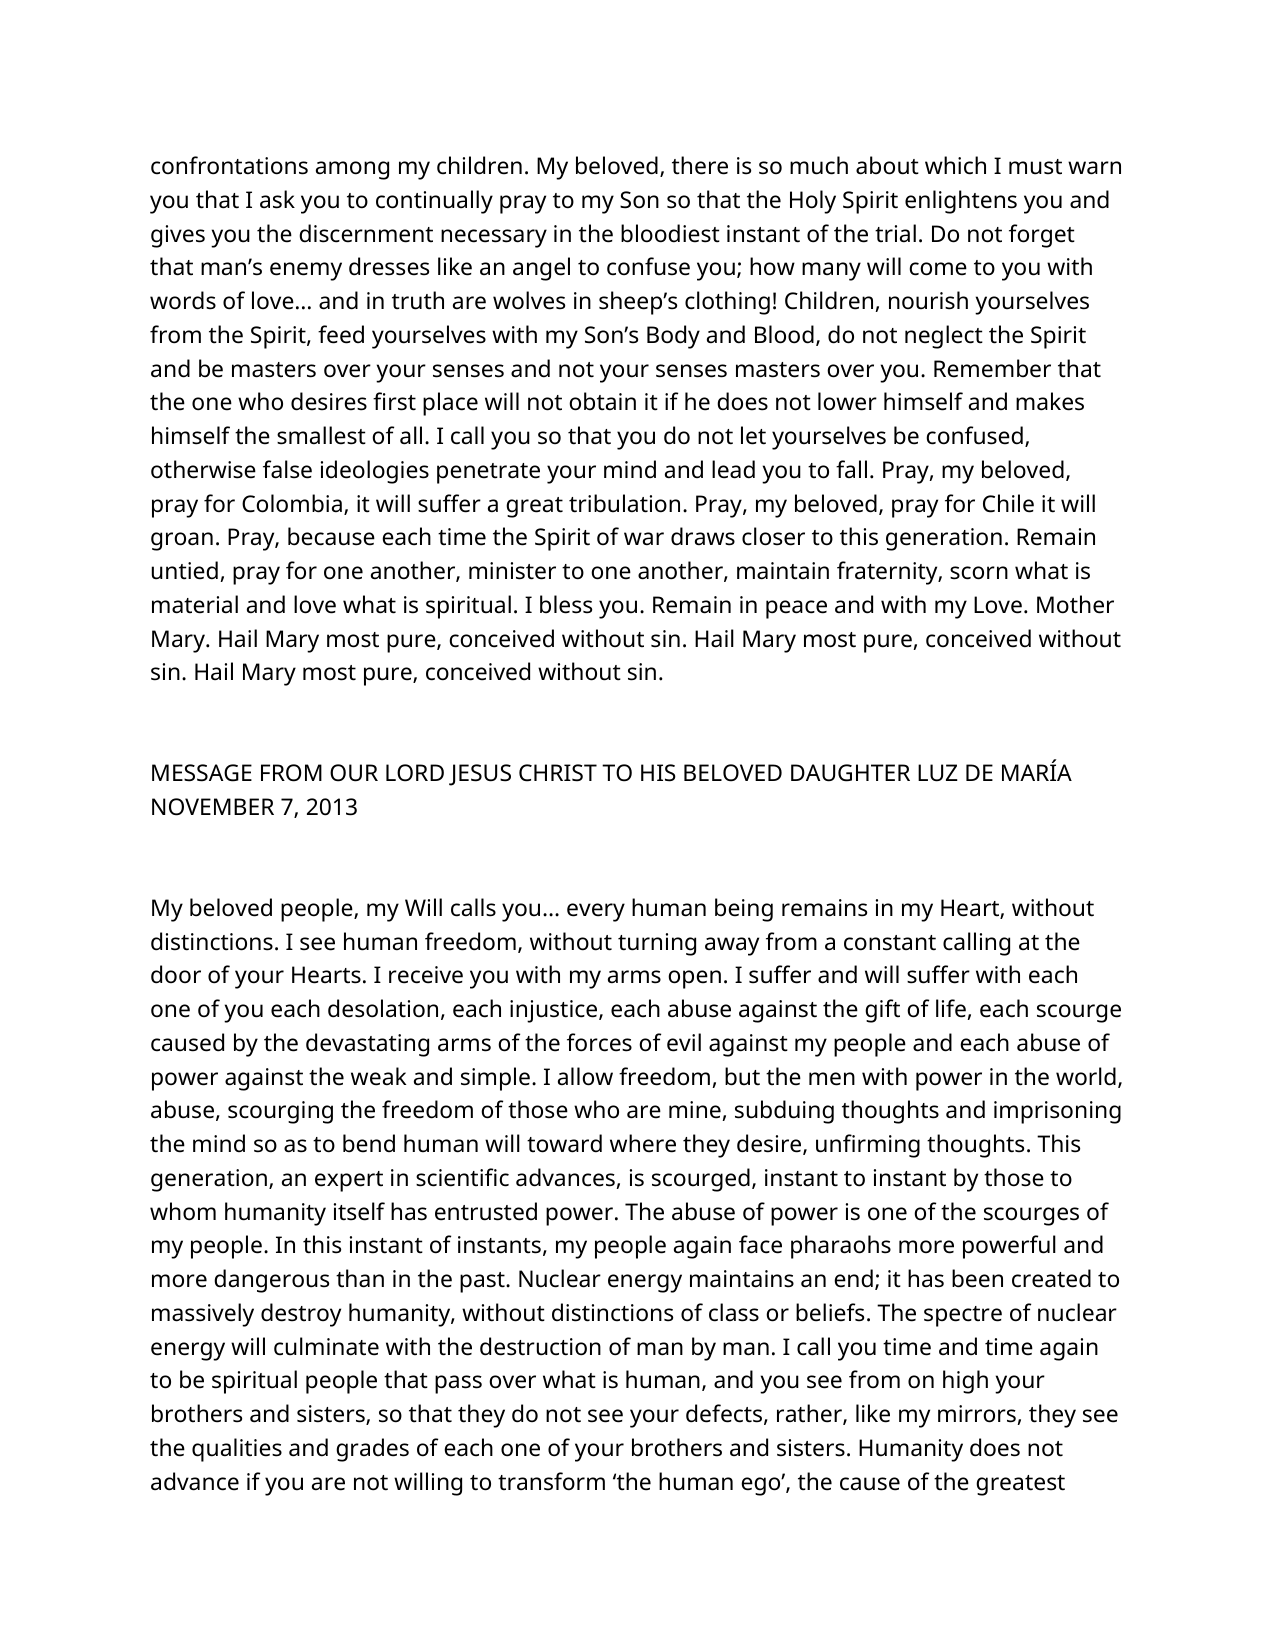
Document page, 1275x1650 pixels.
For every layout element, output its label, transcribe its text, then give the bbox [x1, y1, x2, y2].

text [150, 150, 1125, 687]
text MESSAGE FROM OUR LORD JESUS CHRIST TO HIS BELOVED DAUGHTER LUZ DE MARÍA NOVEMBER 7, 2013 [150, 757, 1125, 822]
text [150, 892, 1125, 1497]
